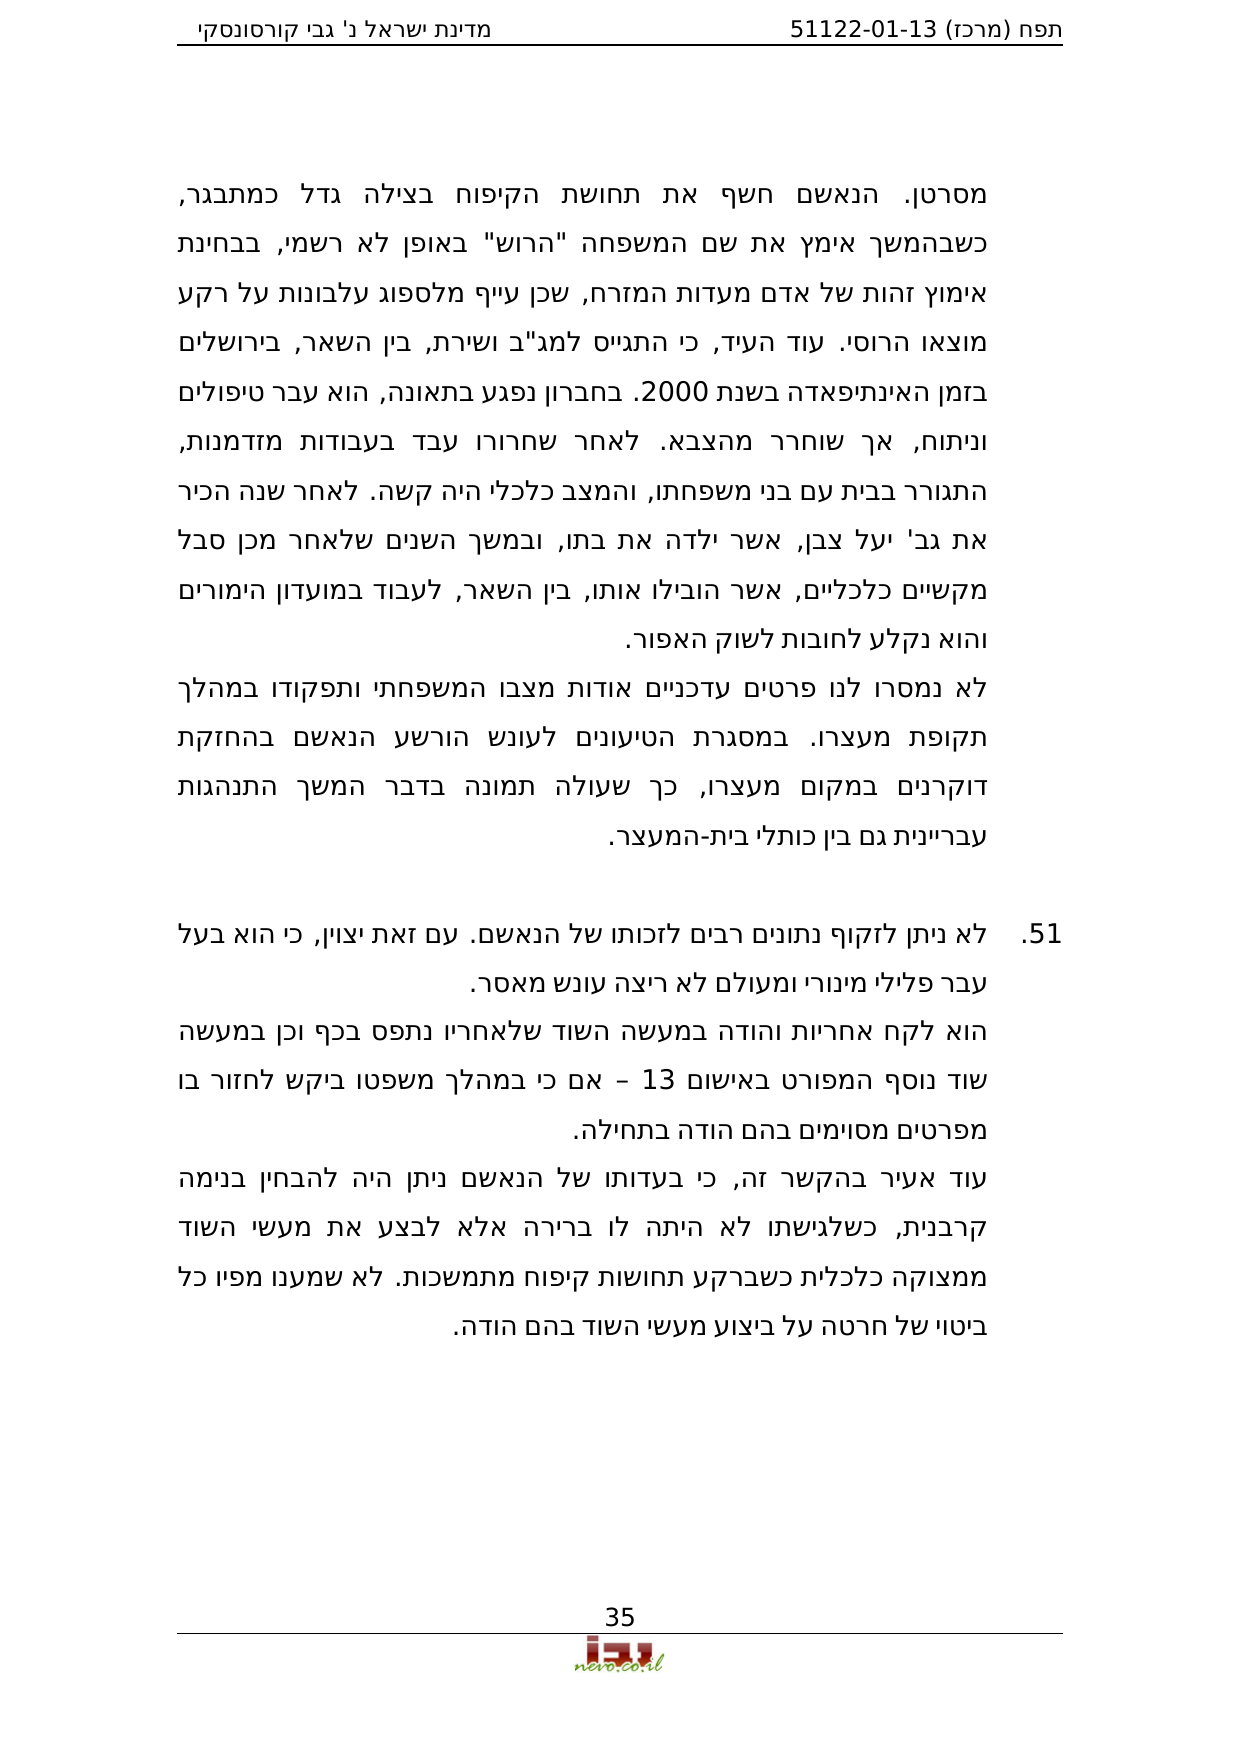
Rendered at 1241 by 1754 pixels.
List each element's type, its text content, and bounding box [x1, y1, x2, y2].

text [177, 177, 1063, 656]
text 51. לא ניתן לזקוף נתונים רבים לזכותו של הנאשם. עם זאת יצוין, כי הוא בעל עבר פלילי מינורי ומעולם לא ריצה עונש מאסר. [177, 918, 1063, 999]
text עוד אעיר בהקשר זה, כי בעדותו של הנאשם ניתן היה להבחין בנימה קרבנית, כשלגישתו לא היתה לו ברירה אלא לבצע את מעשי השוד ממצוקה כלכלית כשברקע תחושות קיפוח מתמשכות. לא שמענו מפיו כל ביטוי של חרטה על ביצוע מעשי השוד בהם הודה. [177, 1162, 1063, 1342]
picture [574, 1635, 666, 1673]
text לא נמסרו לנו פרטים עדכניים אודות מצבו המשפחתי ותפקודו במהלך תקופת מעצרו. במסגרת הטיעונים לעונש הורשע הנאשם בהחזקת דוקרנים במקום מעצרו, כך שעולה תמונה בדבר המשך התנהגות עבריינית גם בין כותלי בית-המעצר. [177, 672, 1063, 852]
text הוא לקח אחריות והודה במעשה השוד שלאחריו נתפס בכף וכן במעשה שוד נוסף המפורט באישום 13 – אם כי במהלך משפטו ביקש לחזור בו מפרטים מסוימים בהם הודה בתחילה. [177, 1015, 1063, 1146]
